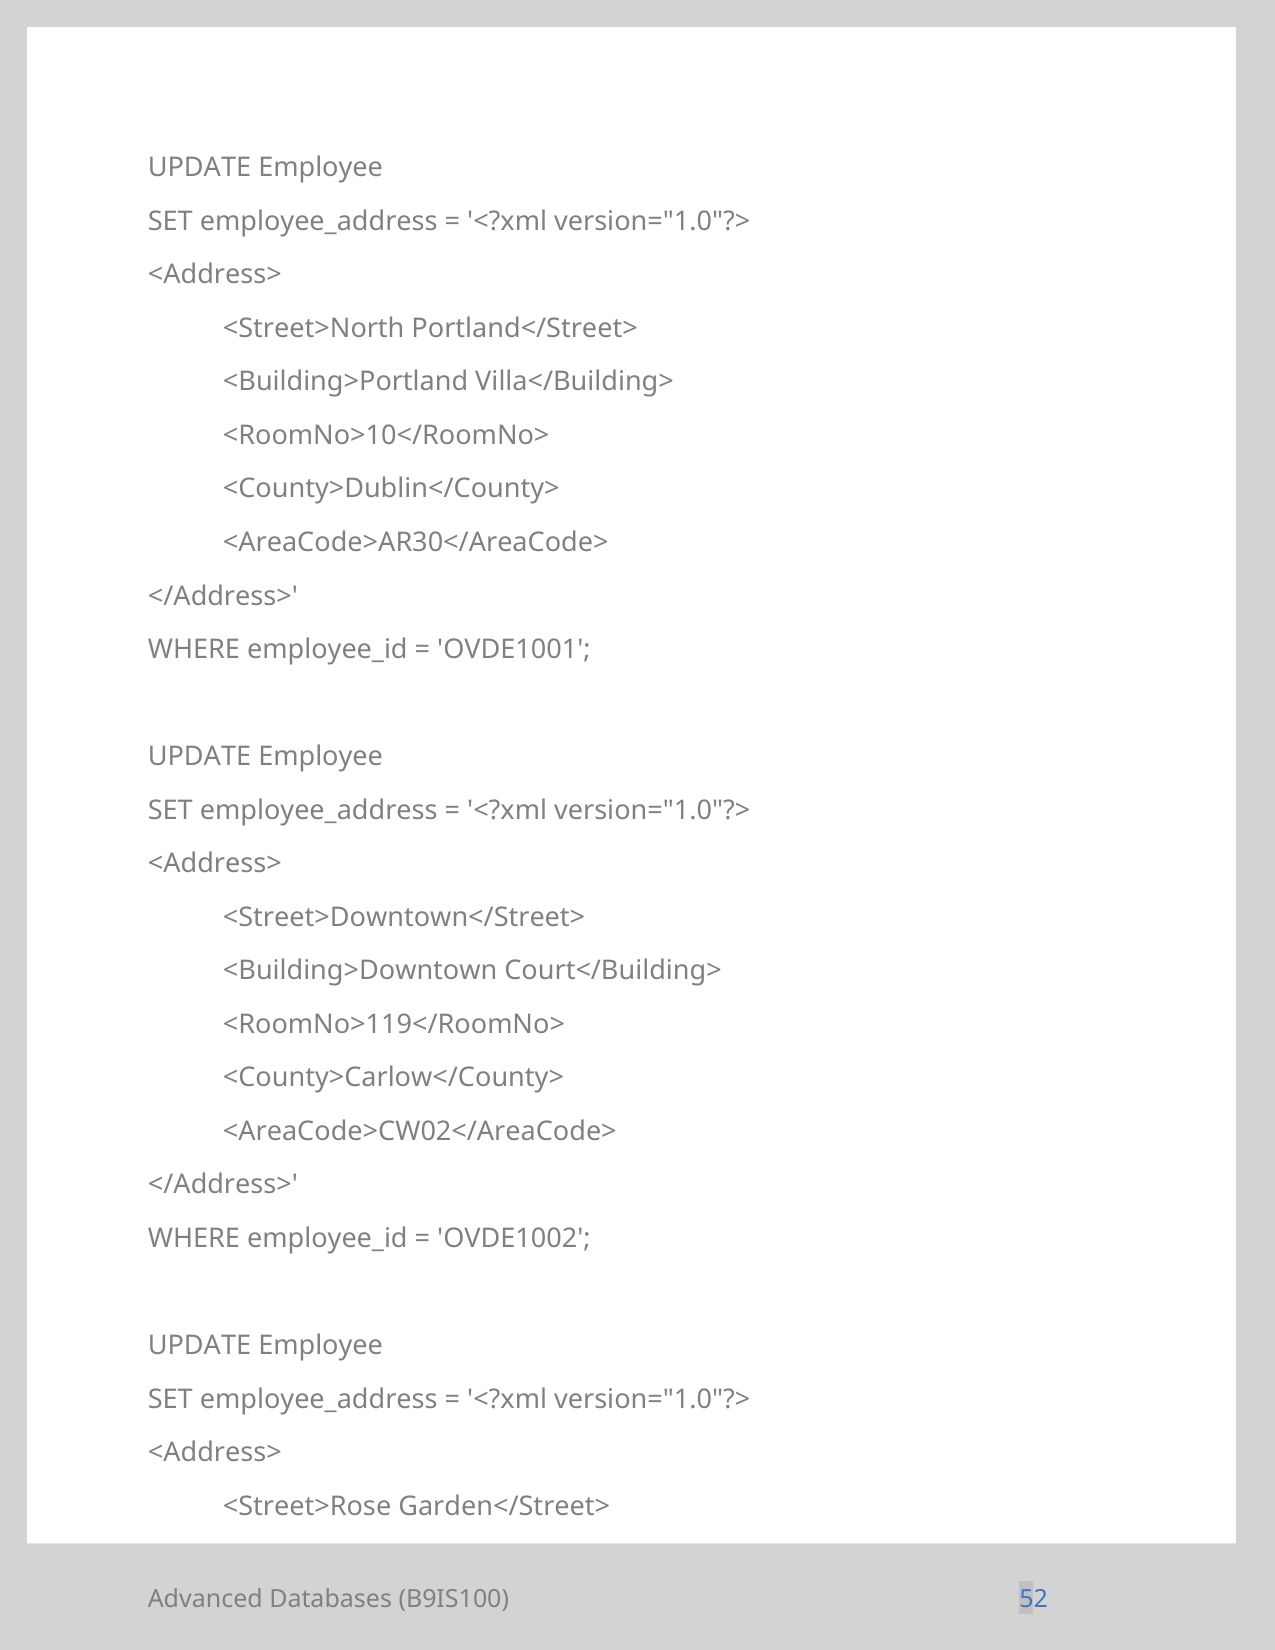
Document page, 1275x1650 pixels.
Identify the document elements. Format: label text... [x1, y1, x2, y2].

text <Address> [148, 844, 1127, 881]
text UPDATE Employee [148, 148, 1127, 184]
text SET employee_address = '<?xml version="1.0"?> [148, 201, 1127, 238]
text SET employee_address = '<?xml version="1.0"?> [148, 1379, 1127, 1416]
text UPDATE Employee [148, 1326, 1127, 1362]
text </Address>' [148, 576, 1127, 613]
text WHERE employee_id = 'OVDE1002'; [148, 1218, 1127, 1255]
text <Building>Downtown Court</Building> [148, 951, 1127, 988]
text <Street>Rose Garden</Street> [148, 1486, 1127, 1523]
text <Street>North Portland</Street> [148, 308, 1127, 345]
text <Address> [148, 255, 1127, 292]
text WHERE employee_id = 'OVDE1001'; [148, 629, 1127, 666]
text <RoomNo>10</RoomNo> [148, 415, 1127, 452]
text <AreaCode>CW02</AreaCode> [148, 1111, 1127, 1148]
text <County>Carlow</County> [148, 1058, 1127, 1095]
text <Address> [148, 1433, 1127, 1469]
text <Building>Portland Villa</Building> [148, 362, 1127, 399]
text SET employee_address = '<?xml version="1.0"?> [148, 790, 1127, 827]
text </Address>' [148, 1165, 1127, 1202]
text <Street>Downtown</Street> [148, 897, 1127, 934]
text UPDATE Employee [148, 737, 1127, 773]
text <RoomNo>119</RoomNo> [148, 1004, 1127, 1041]
text <County>Dublin</County> [148, 469, 1127, 506]
text <AreaCode>AR30</AreaCode> [148, 522, 1127, 559]
